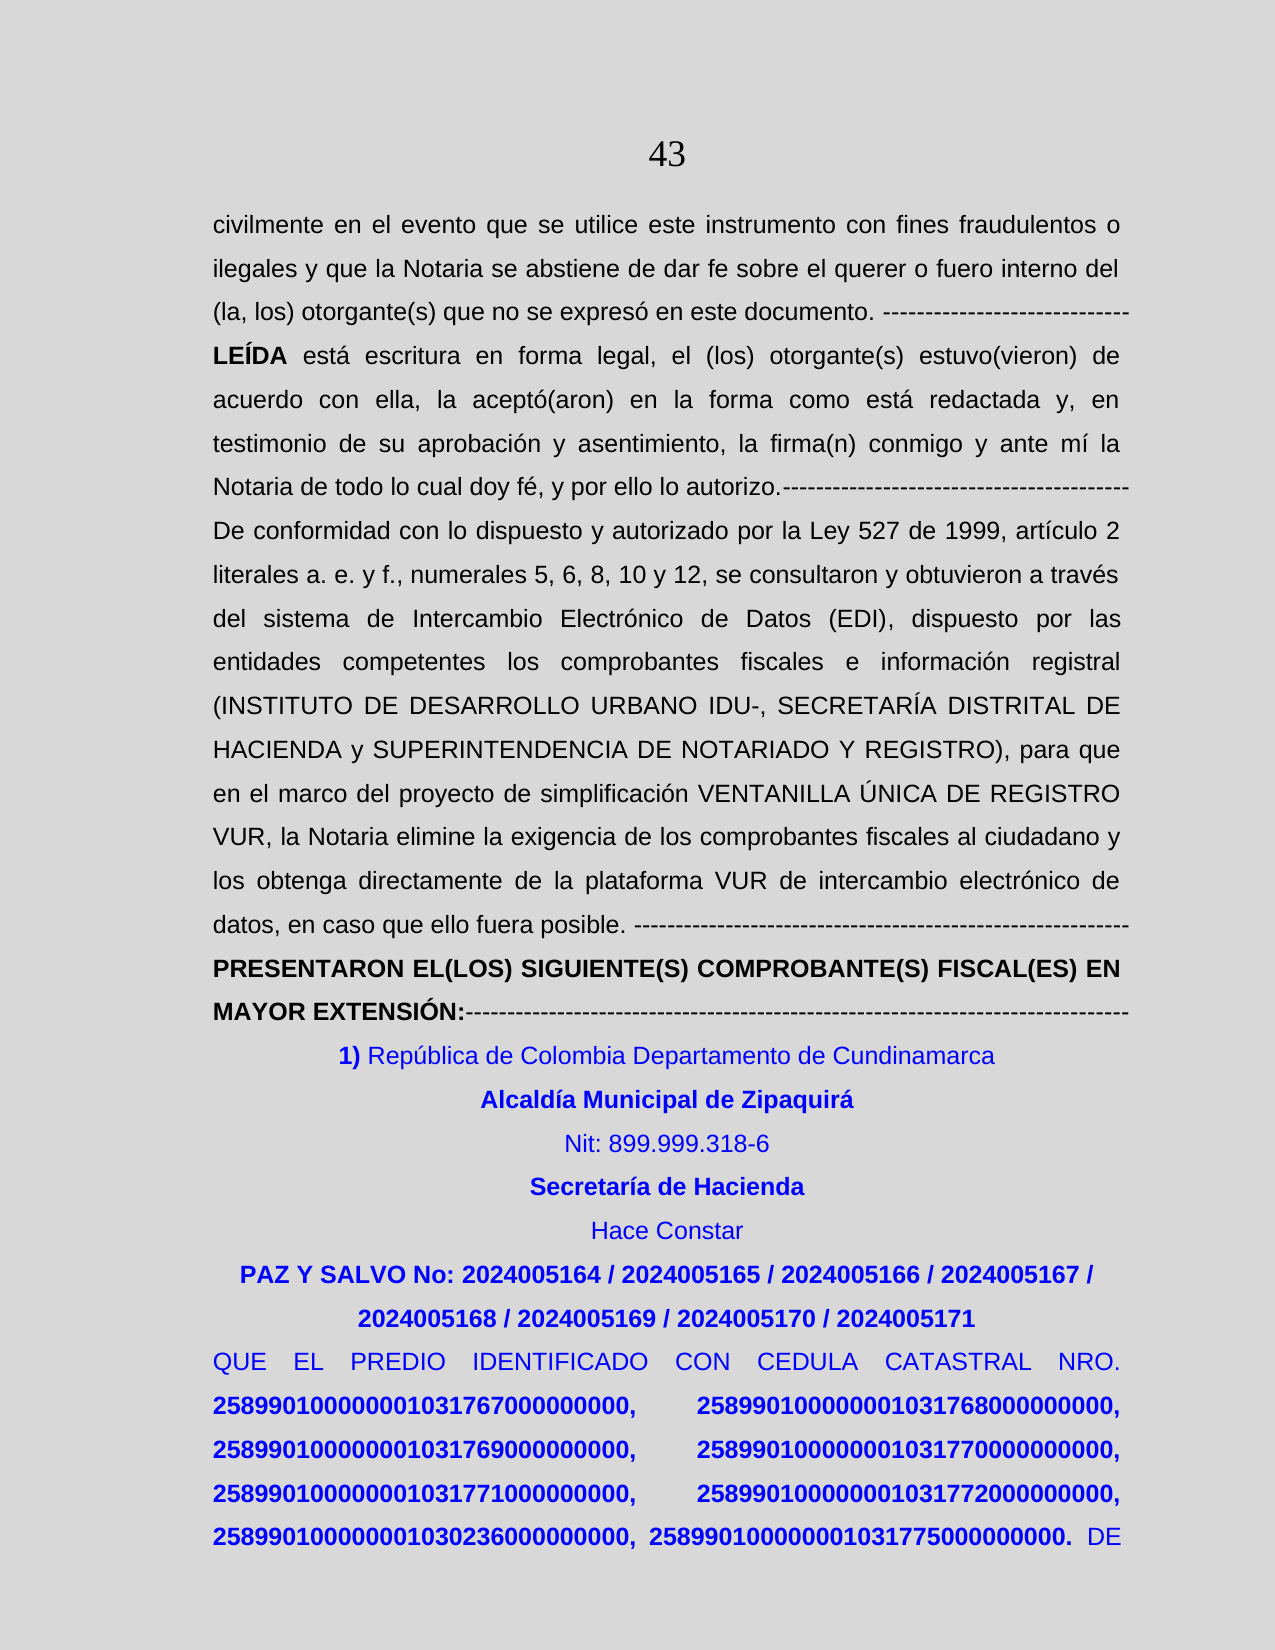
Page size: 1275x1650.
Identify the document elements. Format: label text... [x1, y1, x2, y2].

list PAZ Y SALVO No: 2024005164 / 2024005165 / 2024005166 / 2024005167 / 2024005168 / 2024005169 / 2024005170 / 2024005171 [213, 1245, 1121, 1332]
text PRESENTARON EL(LOS) SIGUIENTE(S) COMPROBANTE(S) FISCAL(ES) EN MAYOR EXTENSIÓN: [213, 939, 1121, 1026]
list Alcaldía Municipal de Zipaquirá [213, 1070, 1121, 1114]
text De conformidad con lo dispuesto y autorizado por la Ley 527 de 1999, artículo 2 literales a. e. y f., numerales 5, 6, 8, 10 y 12, se consultaron y obtuvieron a través del sistema de Intercambio Electrónico de Datos (EDI), dispuesto por las entidades competentes los comprobantes fiscales e información registral (INSTITUTO DE DESARROLLO URBANO IDU-, SECRETARÍA DISTRITAL DE HACIENDA y SUPERINTENDENCIA DE NOTARIADO Y REGISTRO), para que en el marco del proyecto de simplificación VENTANILLA ÚNICA DE REGISTRO VUR, la Notaria elimine la exigencia de los comprobantes fiscales al ciudadano y los obtenga directamente de la plataforma VUR de intercambio electrónico de datos, en caso que ello fuera posible. [213, 501, 1121, 939]
list Secretaría de Hacienda [213, 1157, 1121, 1201]
list 1) República de Colombia Departamento de Cundinamarca [213, 1026, 1121, 1070]
list Nit: 899.999.318-6 [213, 1114, 1121, 1157]
list Hace Constar [213, 1201, 1121, 1245]
